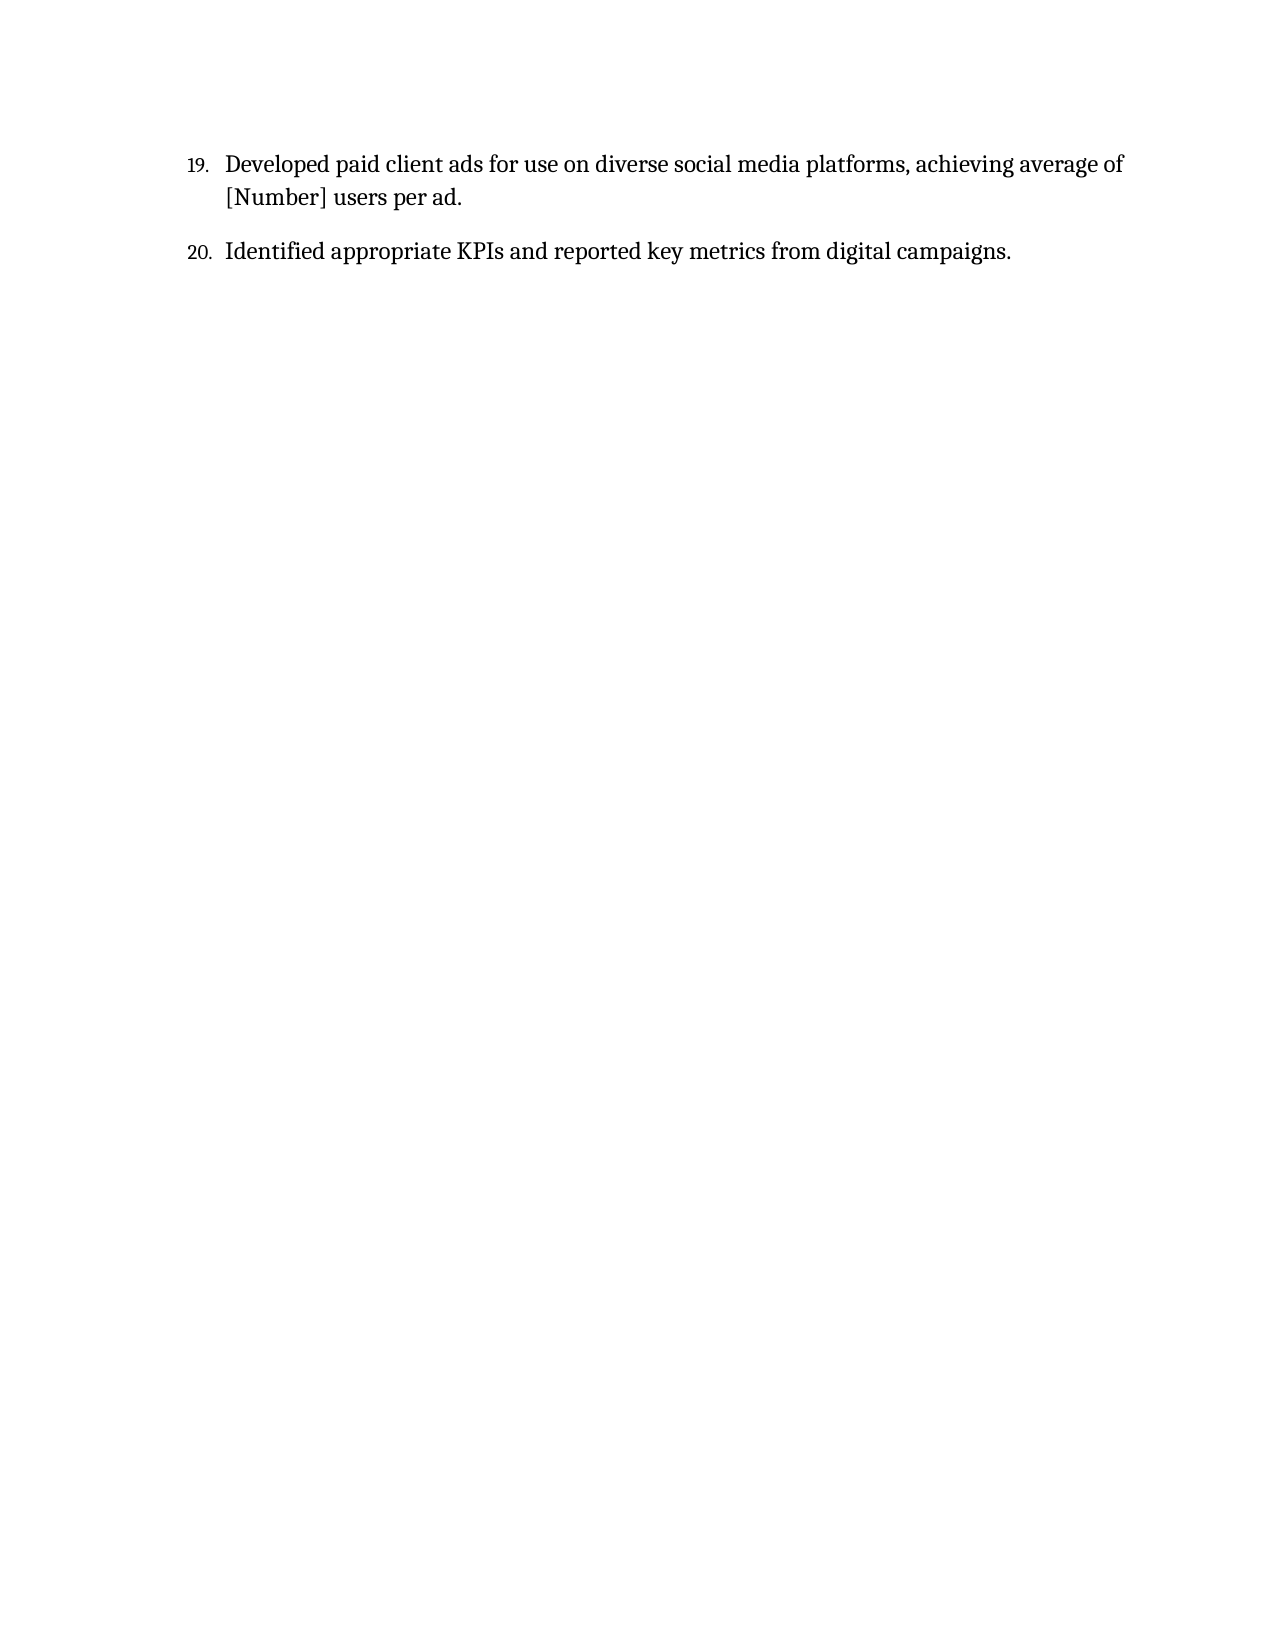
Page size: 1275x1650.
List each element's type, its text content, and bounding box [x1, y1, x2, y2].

list Identified appropriate KPIs and reported key metrics from digital campaigns. [187, 237, 1125, 266]
list Developed paid client ads for use on diverse social media platforms, achieving average of [Number] users per ad. [187, 150, 1125, 212]
